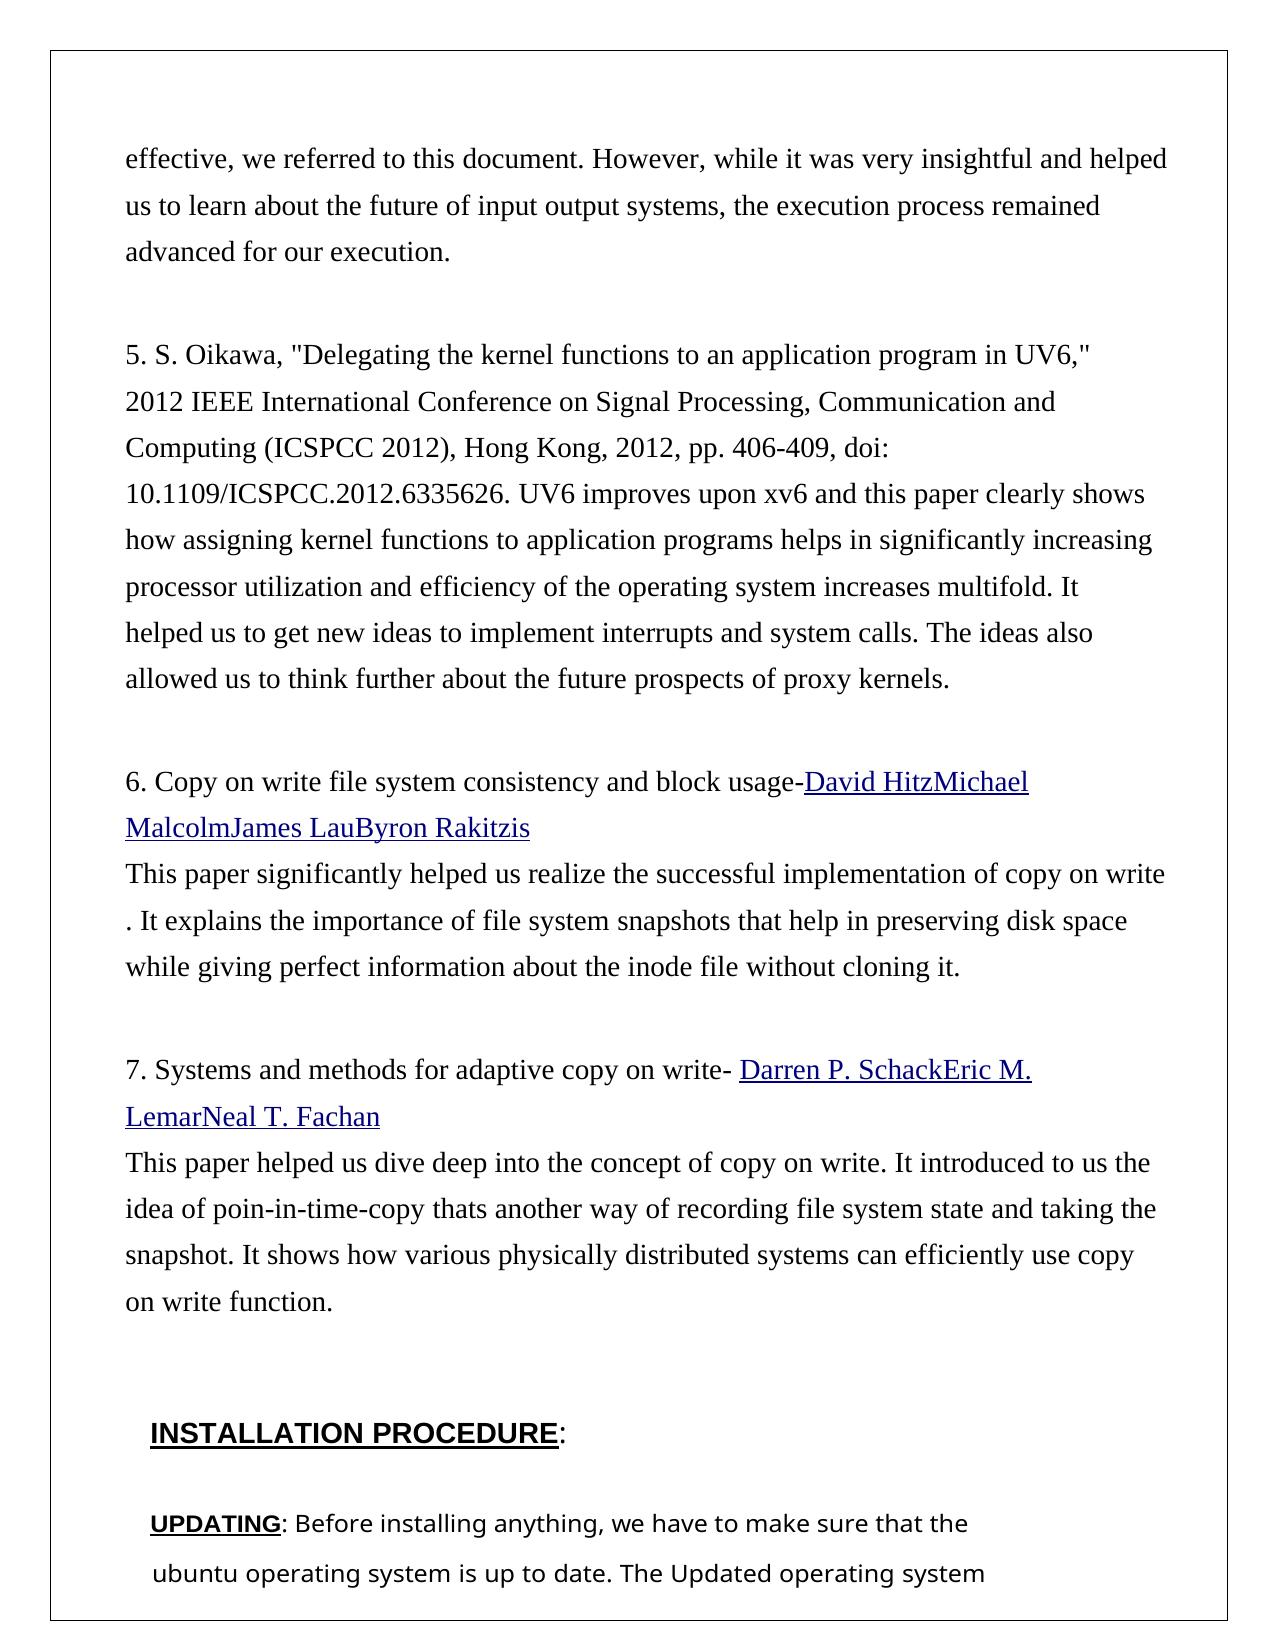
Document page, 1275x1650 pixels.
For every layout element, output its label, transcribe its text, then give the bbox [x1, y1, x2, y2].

list S. Oikawa, "Delegating the kernel functions to an application program in UV6," 2012 IEEE International Conference on Signal Processing, Communication and Computing (ICSPCC 2012), Hong Kong, 2012, pp. 406-409, doi: 10.1109/ICSPCC.2012.6335626. UV6 improves upon xv6 and this paper clearly shows how assigning kernel functions to application programs helps in significantly increasing processor utilization and efficiency of the operating system increases multifold. It helped us to get new ideas to implement interrupts and system calls. The ideas also allowed us to think further about the future prospects of proxy kernels. [125, 337, 1156, 695]
text effective, we referred to this document. However, while it was very insightful and helped us to learn about the future of input output systems, the execution process remained advanced for our execution. [125, 142, 1177, 268]
list Systems and methods for adaptive copy on write- Darren P. SchackEric M. LemarNeal T. Fachan [125, 1052, 1032, 1132]
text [150, 1506, 1028, 1590]
list Copy on write file system consistency and block usage-David HitzMichael MalcolmJames LauByron Rakitzis [125, 764, 1028, 844]
text . It explains the importance of file system snapshots that help in preserving disk space while giving perfect information about the inode file without cloning it. [125, 903, 1177, 983]
subtitle INSTALLATION PROCEDURE: [150, 1412, 1177, 1452]
text This paper helped us dive deep into the concept of copy on write. It introduced to us the idea of poin-in-time-copy thats another way of recording file system state and taking the snapshot. It shows how various physically distributed systems can efficiently use copy on write function. [125, 1145, 1161, 1317]
text This paper significantly helped us realize the successful implementation of copy on write [125, 857, 1177, 890]
